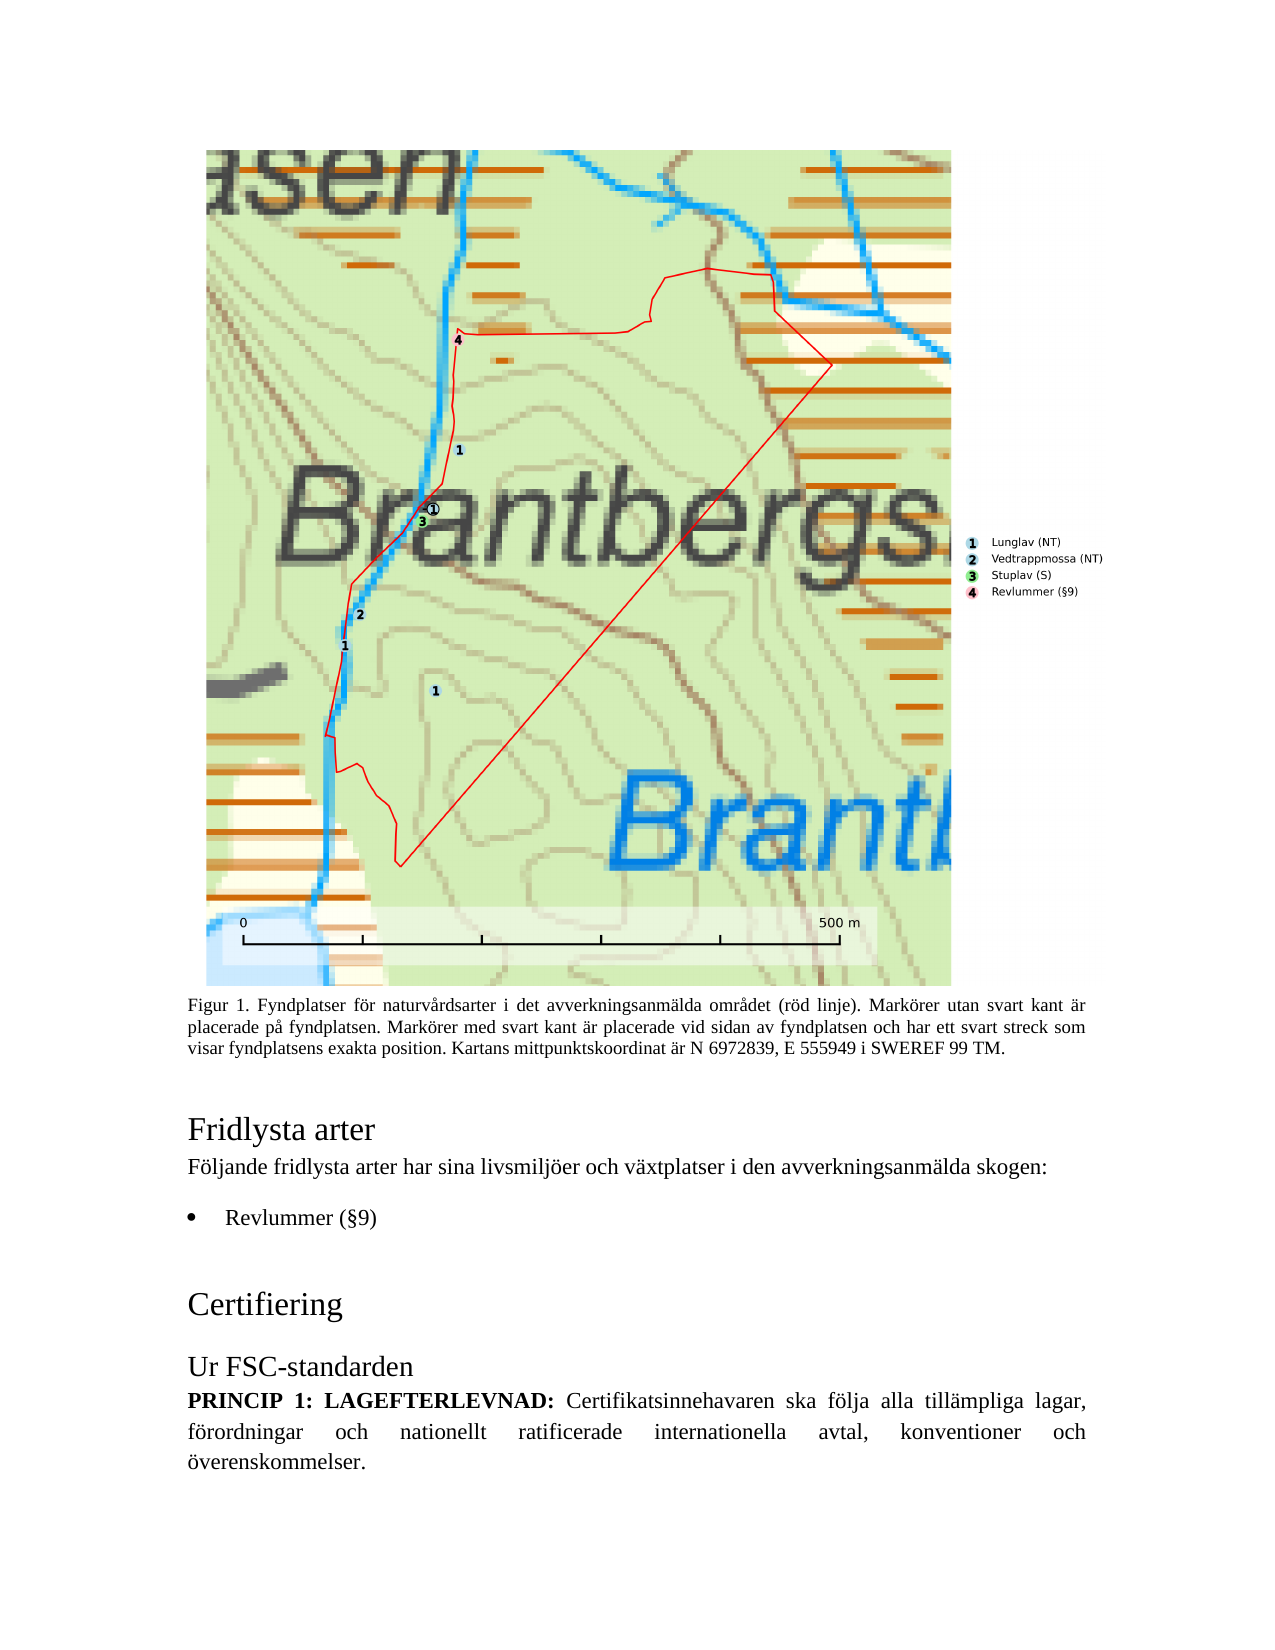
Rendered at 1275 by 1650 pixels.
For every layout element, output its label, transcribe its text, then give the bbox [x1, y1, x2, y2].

subtitle Fridlysta arter [187, 1109, 1087, 1147]
list Revlummer (§9) [187, 1204, 1087, 1230]
subtitle Certifiering [187, 1284, 1087, 1322]
text PRINCIP 1: LAGEFTERLEVNAD: Certifikatsinnehavaren ska följa alla tillämpliga lagar, förordningar och nationellt ratificerade internationella avtal, konventioner och överenskommelser. [187, 1387, 1087, 1474]
text Figur 1. Fyndplatser för naturvårdsarter i det avverkningsanmälda området (röd linje). Markörer utan svart kant är placerade på fyndplatsen. Markörer med svart kant är placerade vid sidan av fyndplatsen och har ett svart streck som visar fyndplatsens exakta position. Kartans mittpunktskoordinat är N 6972839, E 555949 i SWEREF 99 TM. [187, 994, 1087, 1059]
picture [206, 150, 1107, 986]
text Följande fridlysta arter har sina livsmiljöer och växtplatser i den avverkningsanmälda skogen: [187, 1153, 1087, 1179]
subtitle Ur FSC-standarden [187, 1349, 1087, 1382]
